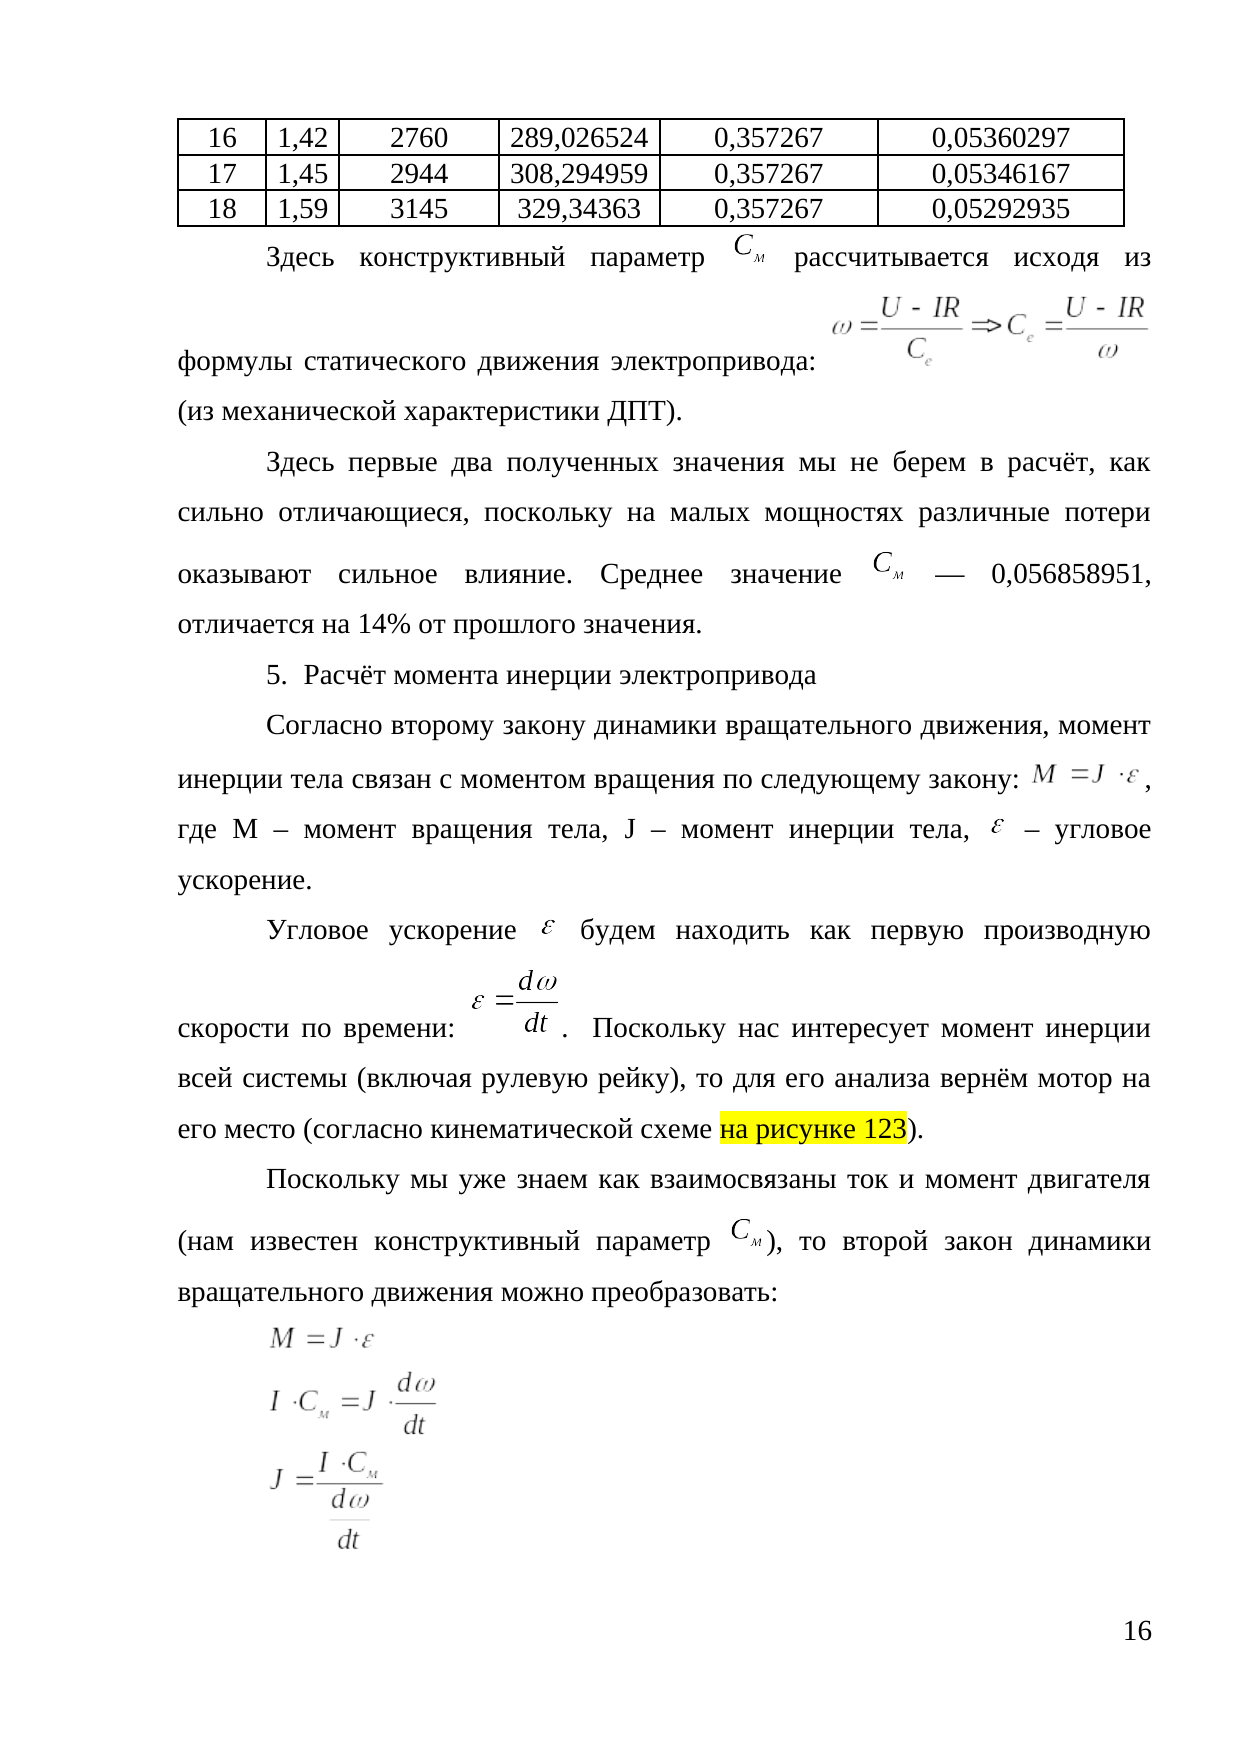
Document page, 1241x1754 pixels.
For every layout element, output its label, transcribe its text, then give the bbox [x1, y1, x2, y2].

text Угловое ускорение будем находить как первую производную скорости по времени: . Поскольку нас интересует момент инерции всей системы (включая рулевую рейку), то для его анализа вернём мотор на его место (согласно кинематической схеме на рисунке 123). [177, 912, 1152, 1144]
table_cell 1,42 [267, 120, 338, 154]
table_cell 18 [179, 191, 265, 225]
text Здесь конструктивный параметр рассчитывается исходя из формулы статического движения электропривода: (из механической характеристики ДПТ). [177, 227, 1152, 427]
table_cell 0,357267 [661, 191, 877, 225]
table_cell 0,05292935 [879, 191, 1123, 225]
table_cell 1,59 [267, 191, 338, 225]
table_cell 2944 [340, 156, 498, 189]
text Поскольку мы уже знаем как взаимосвязаны ток и момент двигателя (нам известен конструктивный параметр ), то второй закон динамики вращательного движения можно преобразовать: [177, 1161, 1152, 1307]
text Здесь первые два полученных значения мы не берем в расчёт, как сильно отличающиеся, поскольку на малых мощностях различные потери оказывают сильное влияние. Среднее значение — 0,056858951, отличается на 14% от прошлого значения. [177, 444, 1152, 640]
table_cell 0,05360297 [879, 120, 1123, 154]
table_cell 16 [179, 120, 265, 154]
table_cell 0,05346167 [879, 156, 1123, 189]
table_cell 3145 [340, 191, 498, 225]
table_cell 329,34363 [500, 191, 659, 225]
table_cell 308,294959 [500, 156, 659, 189]
list Расчёт момента инерции электропривода [266, 657, 1152, 690]
table_cell 1,45 [267, 156, 338, 189]
text Согласно второму закону динамики вращательного движения, момент инерции тела связан с моментом вращения по следующему закону: , где М – момент вращения тела, J – момент инерции тела, – угловое ускорение. [177, 707, 1152, 896]
table_cell 0,357267 [661, 120, 877, 154]
table_cell 0,357267 [661, 156, 877, 189]
table_cell 17 [179, 156, 265, 189]
table_cell 2760 [340, 120, 498, 154]
table_cell 289,026524 [500, 120, 659, 154]
